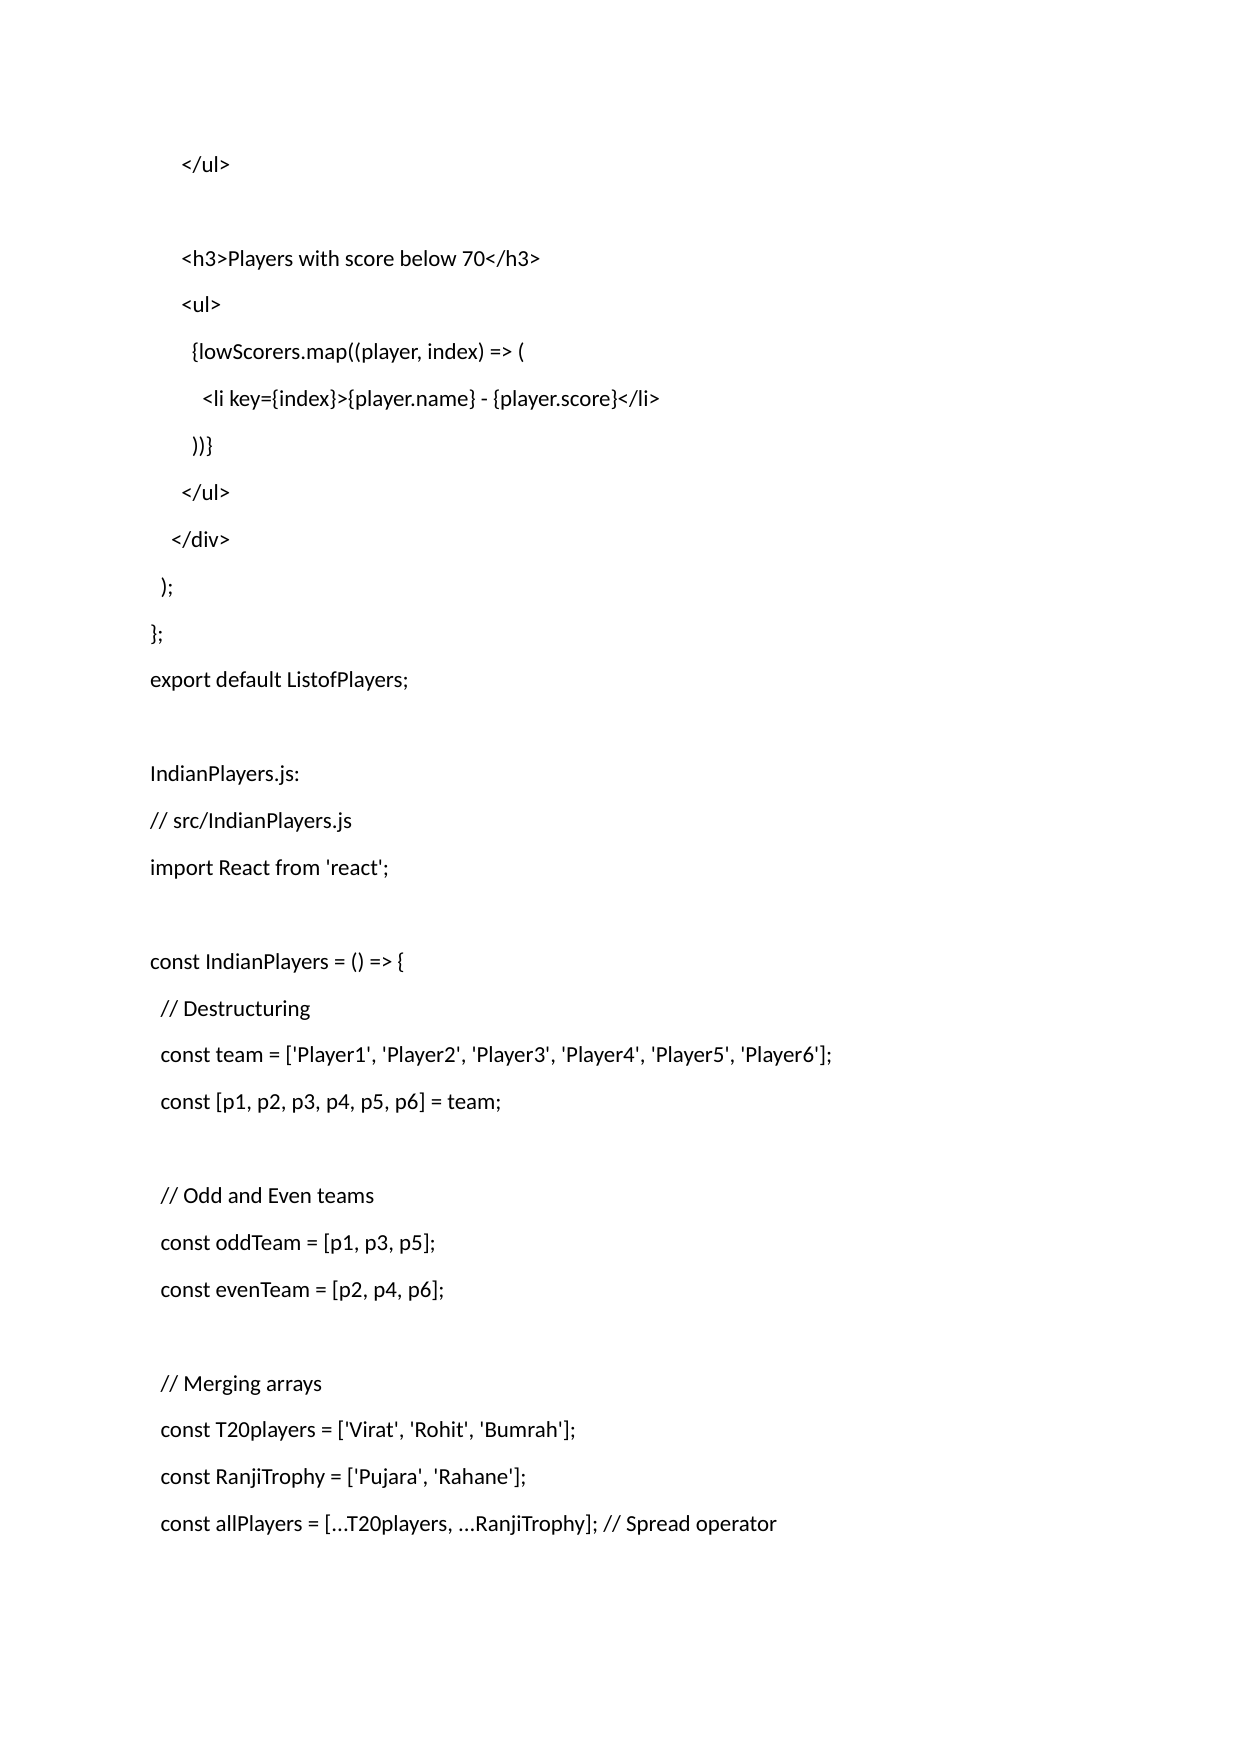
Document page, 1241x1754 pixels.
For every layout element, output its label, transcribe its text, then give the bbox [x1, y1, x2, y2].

text IndianPlayers.js: [150, 759, 1090, 787]
text // Odd and Even teams [150, 1181, 1090, 1209]
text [150, 384, 1090, 412]
text </ul> [150, 150, 1090, 178]
text const team = ['Player1', 'Player2', 'Player3', 'Player4', 'Player5', 'Player6']; [150, 1041, 1090, 1069]
text {lowScorers.map((player, index) => ( [150, 337, 1090, 366]
text ))} [150, 431, 1090, 459]
text ); [150, 572, 1090, 600]
text const RanjiTrophy = ['Pujara', 'Rahane']; [150, 1462, 1090, 1491]
text import React from 'react'; [150, 853, 1090, 881]
text export default ListofPlayers; [150, 666, 1090, 694]
text </ul> [150, 478, 1090, 506]
text const IndianPlayers = () => { [150, 947, 1090, 975]
text const evenTeam = [p2, p4, p6]; [150, 1275, 1090, 1303]
text const allPlayers = [...T20players, ...RanjiTrophy]; // Spread operator [150, 1509, 1090, 1537]
text // src/IndianPlayers.js [150, 806, 1090, 834]
text const [p1, p2, p3, p4, p5, p6] = team; [150, 1087, 1090, 1116]
text </div> [150, 525, 1090, 553]
text const T20players = ['Virat', 'Rohit', 'Bumrah']; [150, 1416, 1090, 1444]
text // Merging arrays [150, 1369, 1090, 1397]
text <h3>Players with score below 70</h3> [150, 244, 1090, 272]
text // Destructuring [150, 994, 1090, 1022]
text }; [150, 619, 1090, 647]
text const oddTeam = [p1, p3, p5]; [150, 1228, 1090, 1256]
text <ul> [150, 291, 1090, 319]
